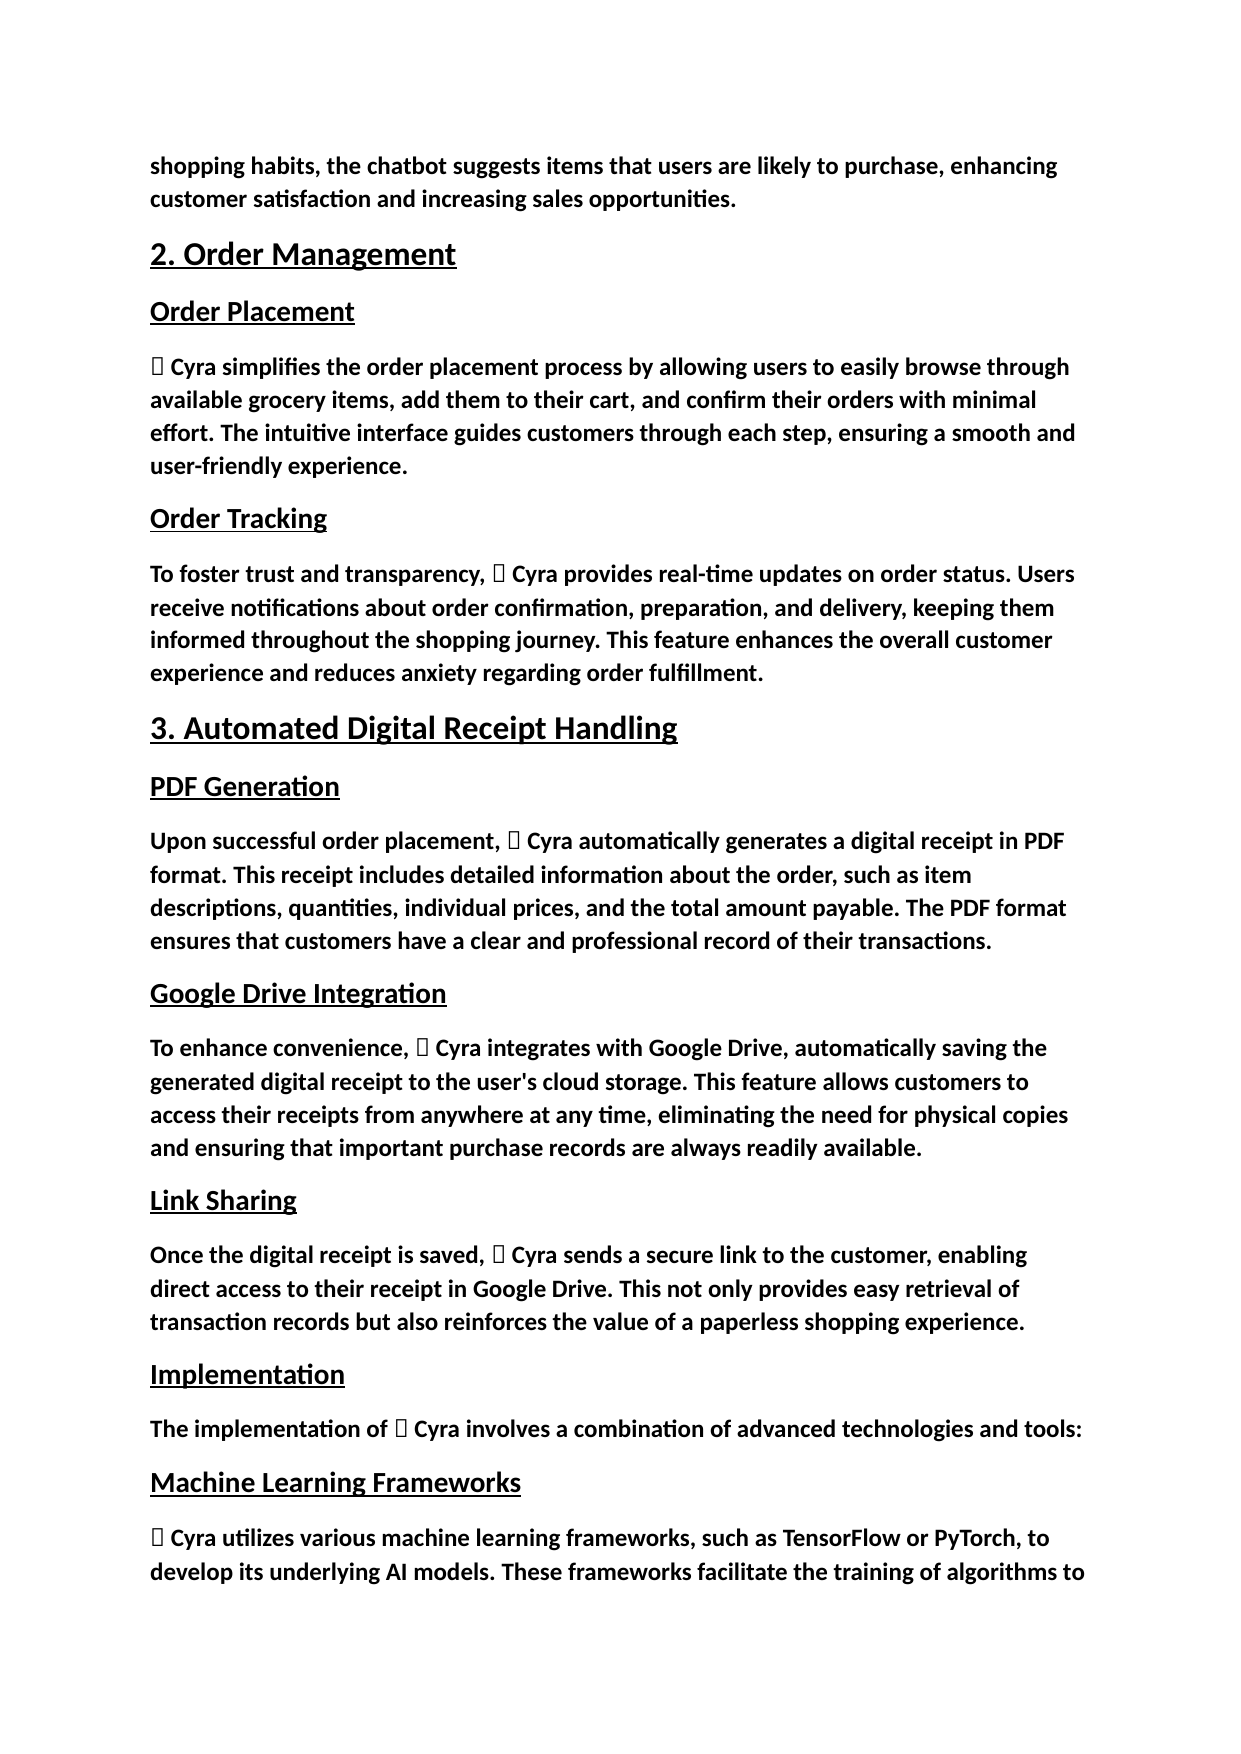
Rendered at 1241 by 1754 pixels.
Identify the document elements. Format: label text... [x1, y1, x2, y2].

text Machine Learning Frameworks [150, 1464, 1090, 1500]
text PDF Generation [150, 768, 1090, 803]
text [150, 150, 1090, 213]
text Google Drive Integration [150, 975, 1090, 1010]
text Link Sharing [150, 1182, 1090, 1217]
text Implementation [150, 1356, 1090, 1391]
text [150, 1519, 1090, 1586]
text To foster trust and transparency, 🤖 Cyra provides real-time updates on order status. Users receive notifications about order confirmation, preparation, and delivery, keeping them informed throughout the shopping journey. This feature enhances the overall customer experience and reduces anxiety regarding order fulfillment. [150, 555, 1090, 688]
text Upon successful order placement, 🤖 Cyra automatically generates a digital receipt in PDF format. This receipt includes detailed information about the order, such as item descriptions, quantities, individual prices, and the total amount payable. The PDF format ensures that customers have a clear and professional record of their transactions. [150, 823, 1090, 956]
text To enhance convenience, 🤖 Cyra integrates with Google Drive, automatically saving the generated digital receipt to the user's cloud storage. This feature allows customers to access their receipts from anywhere at any time, eliminating the need for physical copies and ensuring that important purchase records are always readily available. [150, 1030, 1090, 1163]
text Order Tracking [150, 500, 1090, 536]
text 🤖 Cyra simplifies the order placement process by allowing users to easily browse through available grocery items, add them to their cart, and confirm their orders with minimal effort. The intuitive interface guides customers through each step, ensuring a smooth and user-friendly experience. [150, 348, 1090, 481]
text The implementation of 🤖 Cyra involves a combination of advanced technologies and tools: [150, 1411, 1090, 1445]
text 2. Order Management [150, 232, 1090, 273]
text Once the digital receipt is saved, 🤖 Cyra sends a secure link to the customer, enabling direct access to their receipt in Google Drive. This not only provides easy retrieval of transaction records but also reinforces the value of a paperless shopping experience. [150, 1237, 1090, 1337]
text 3. Automated Digital Receipt Handling [150, 707, 1090, 748]
text Order Placement [150, 293, 1090, 329]
